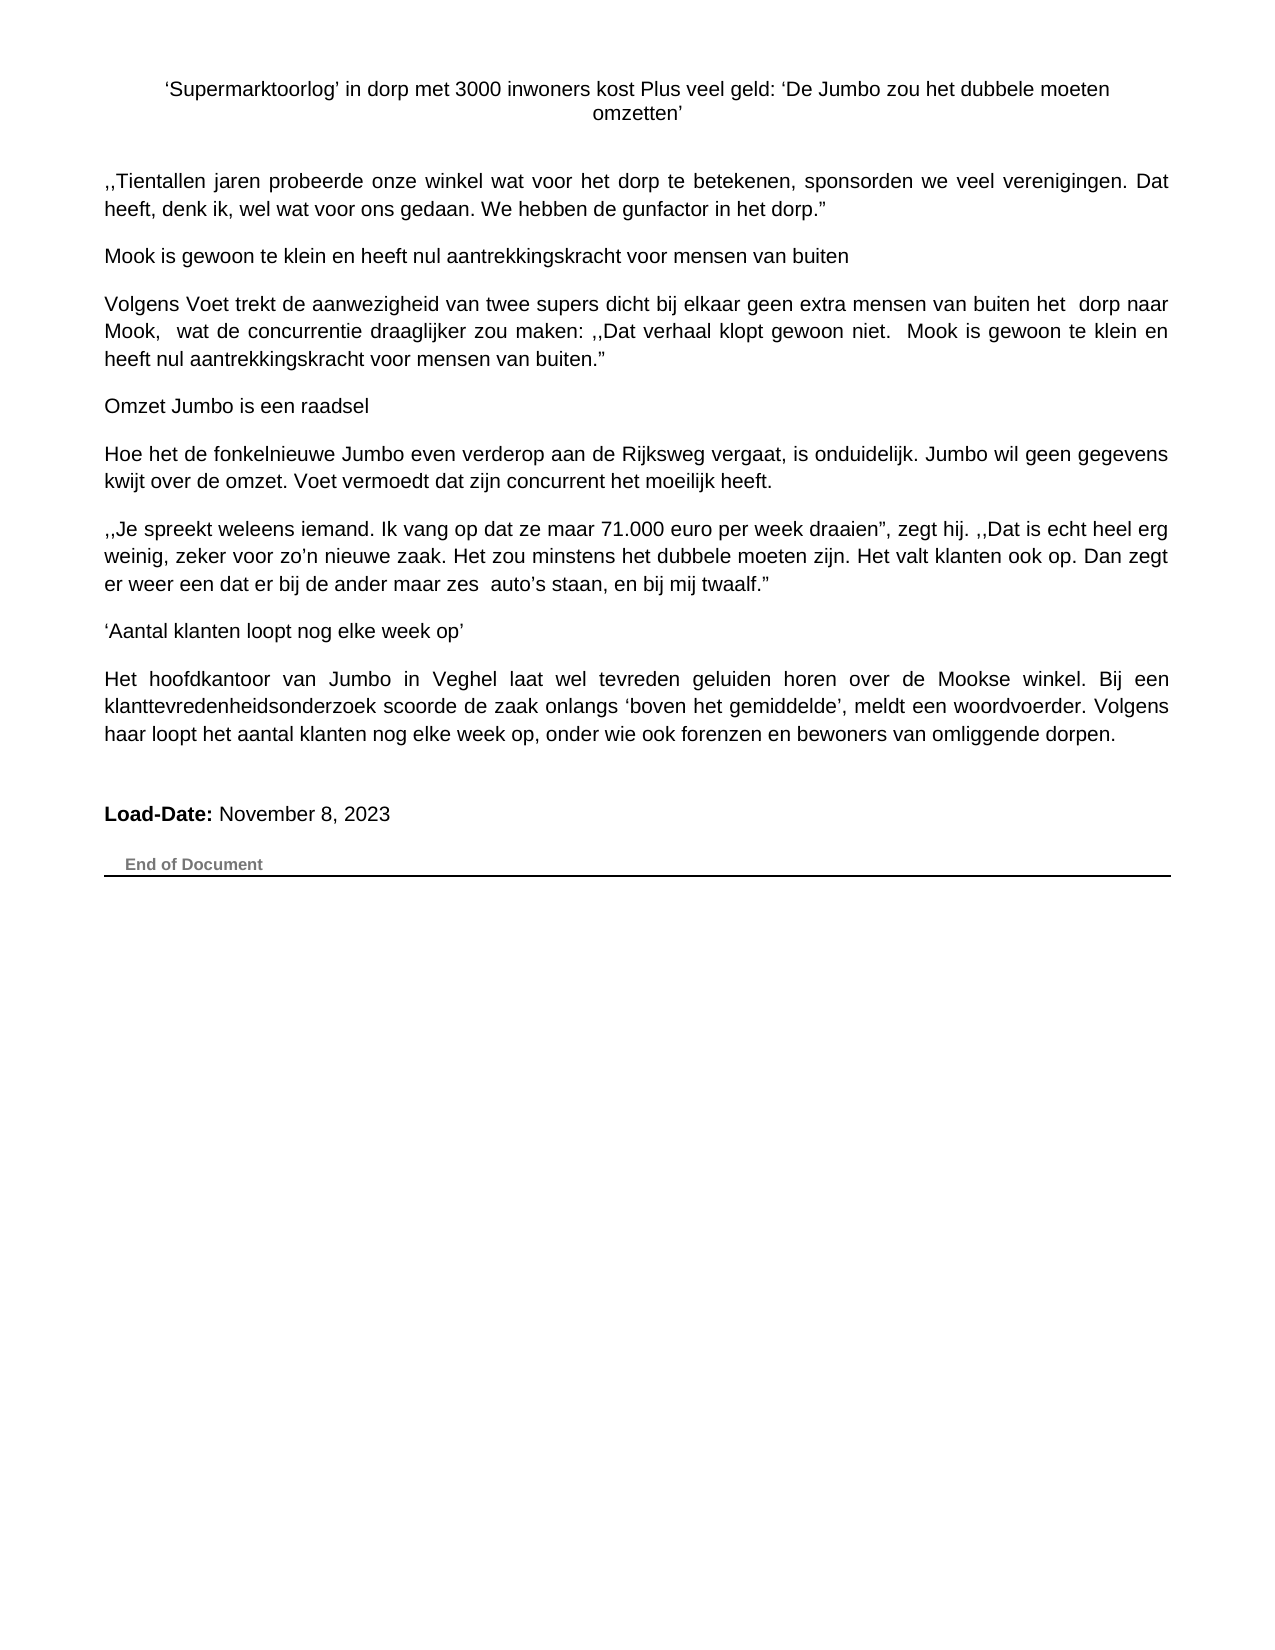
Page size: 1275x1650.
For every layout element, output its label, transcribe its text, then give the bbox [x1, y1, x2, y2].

text ,,Tientallen jaren probeerde onze winkel wat voor het dorp te betekenen, sponsorden we veel verenigingen. Dat heeft, denk ik, wel wat voor ons gedaan. We hebben de gunfactor in het dorp.” [104, 166, 1171, 220]
text Hoe het de fonkelnieuwe Jumbo even verderop aan de Rijksweg vergaat, is onduidelijk. Jumbo wil geen gegevens kwijt over de omzet. Voet vermoedt dat zijn concurrent het moeilijk heeft. [104, 439, 1171, 493]
text Omzet Jumbo is een raadsel [104, 391, 1171, 418]
text Mook is gewoon te klein en heeft nul aantrekkingskracht voor mensen van buiten [104, 241, 1171, 268]
text ,,Je spreekt weleens iemand. Ik vang op dat ze maar 71.000 euro per week draaien”, zegt hij. ,,Dat is echt heel erg weinig, zeker voor zo’n nieuwe zaak. Het zou minstens het dubbele moeten zijn. Het valt klanten ook op. Dan zegt er weer een dat er bij de ander maar zes auto’s staan, en bij mij twaalf.” [104, 514, 1171, 595]
text Volgens Voet trekt de aanwezigheid van twee supers dicht bij elkaar geen extra mensen van buiten het dorp naar Mook, wat de concurrentie draaglijker zou maken: ,,Dat verhaal klopt gewoon niet. Mook is gewoon te klein en heeft nul aantrekkingskracht voor mensen van buiten.” [104, 289, 1171, 370]
text ‘Aantal klanten loopt nog elke week op’ [104, 616, 1171, 643]
text Het hoofdkantoor van Jumbo in Veghel laat wel tevreden geluiden horen over de Mookse winkel. Bij een klanttevredenheidsonderzoek scoorde de zaak onlangs ‘boven het gemiddelde’, meldt een woordvoerder. Volgens haar loopt het aantal klanten nog elke week op, onder wie ook forenzen en bewoners van omliggende dorpen. [104, 664, 1171, 745]
text End of Document [125, 855, 1171, 874]
text Load-Date: November 8, 2023 [104, 770, 1171, 826]
